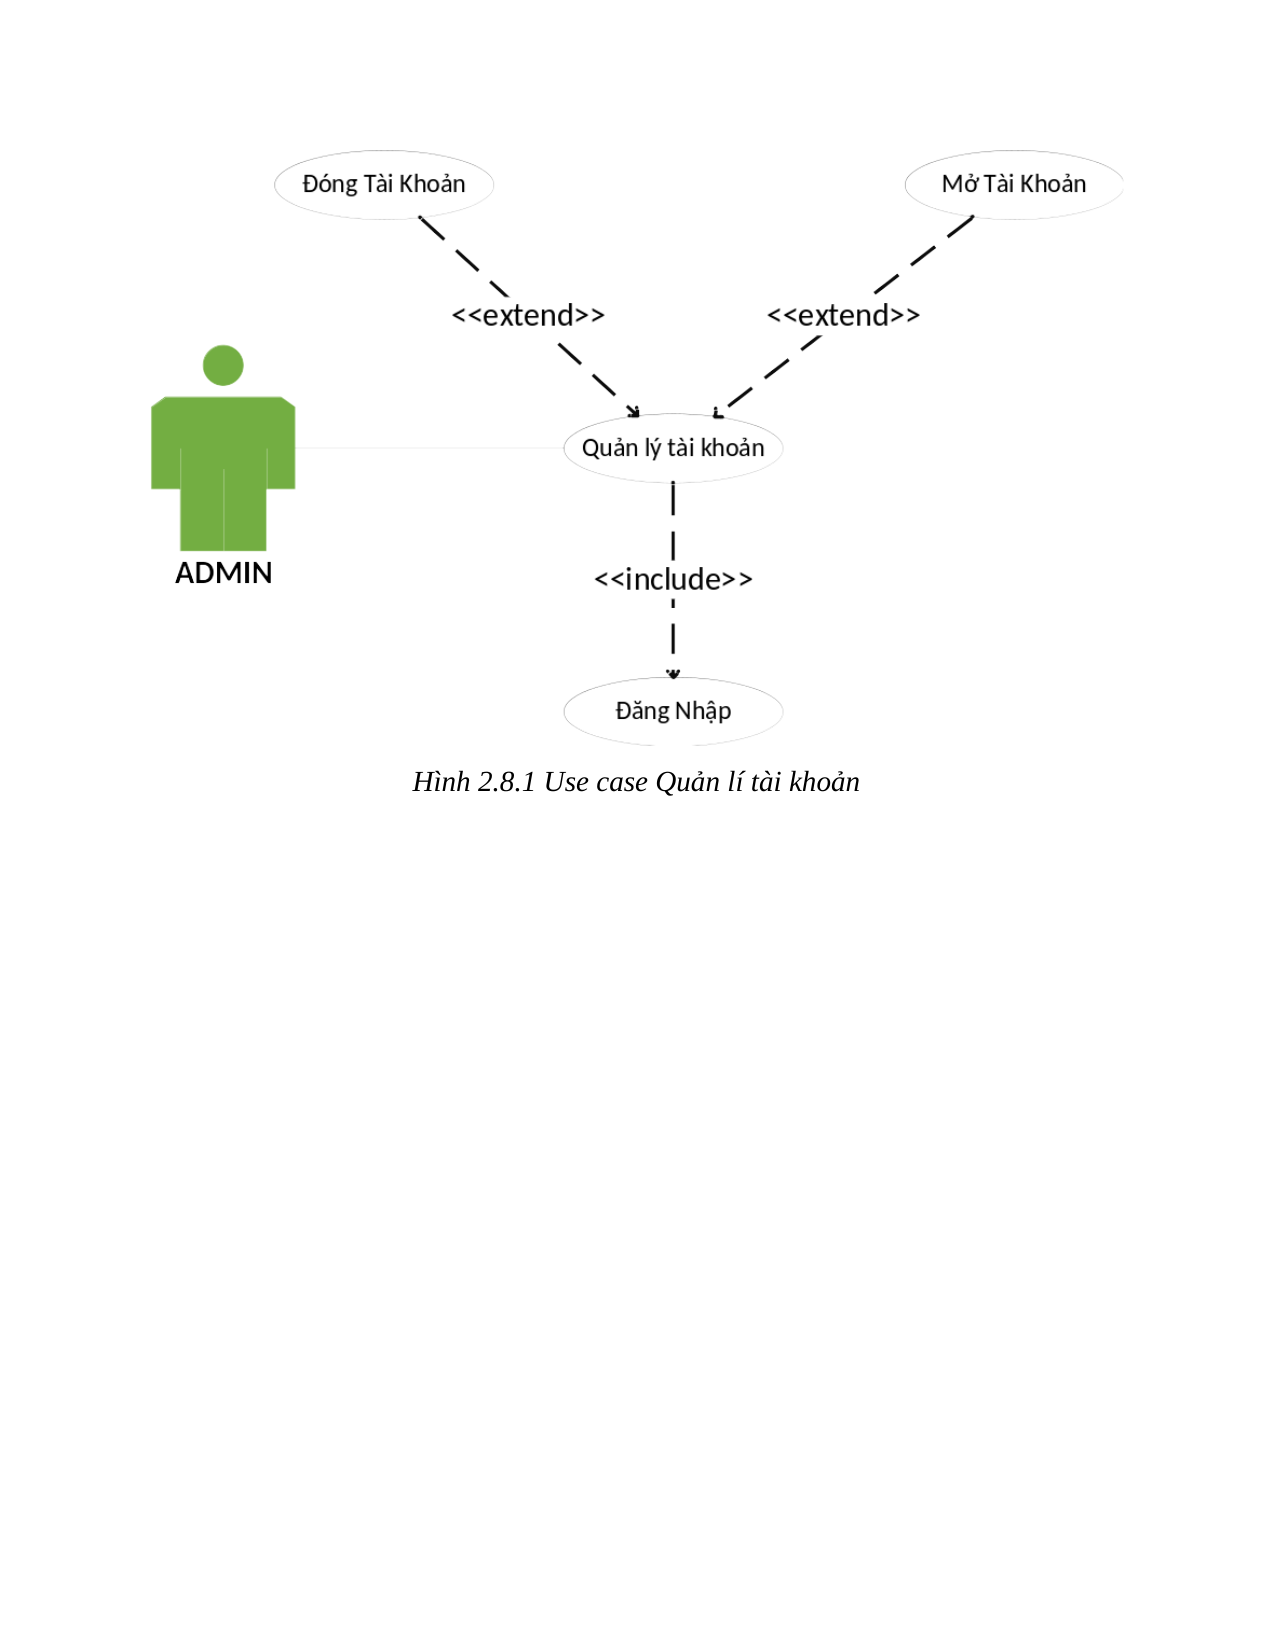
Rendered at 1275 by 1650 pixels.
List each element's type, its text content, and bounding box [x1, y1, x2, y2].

text Hình 2.8.1 Use case Quản lí tài khoản [150, 764, 1125, 798]
